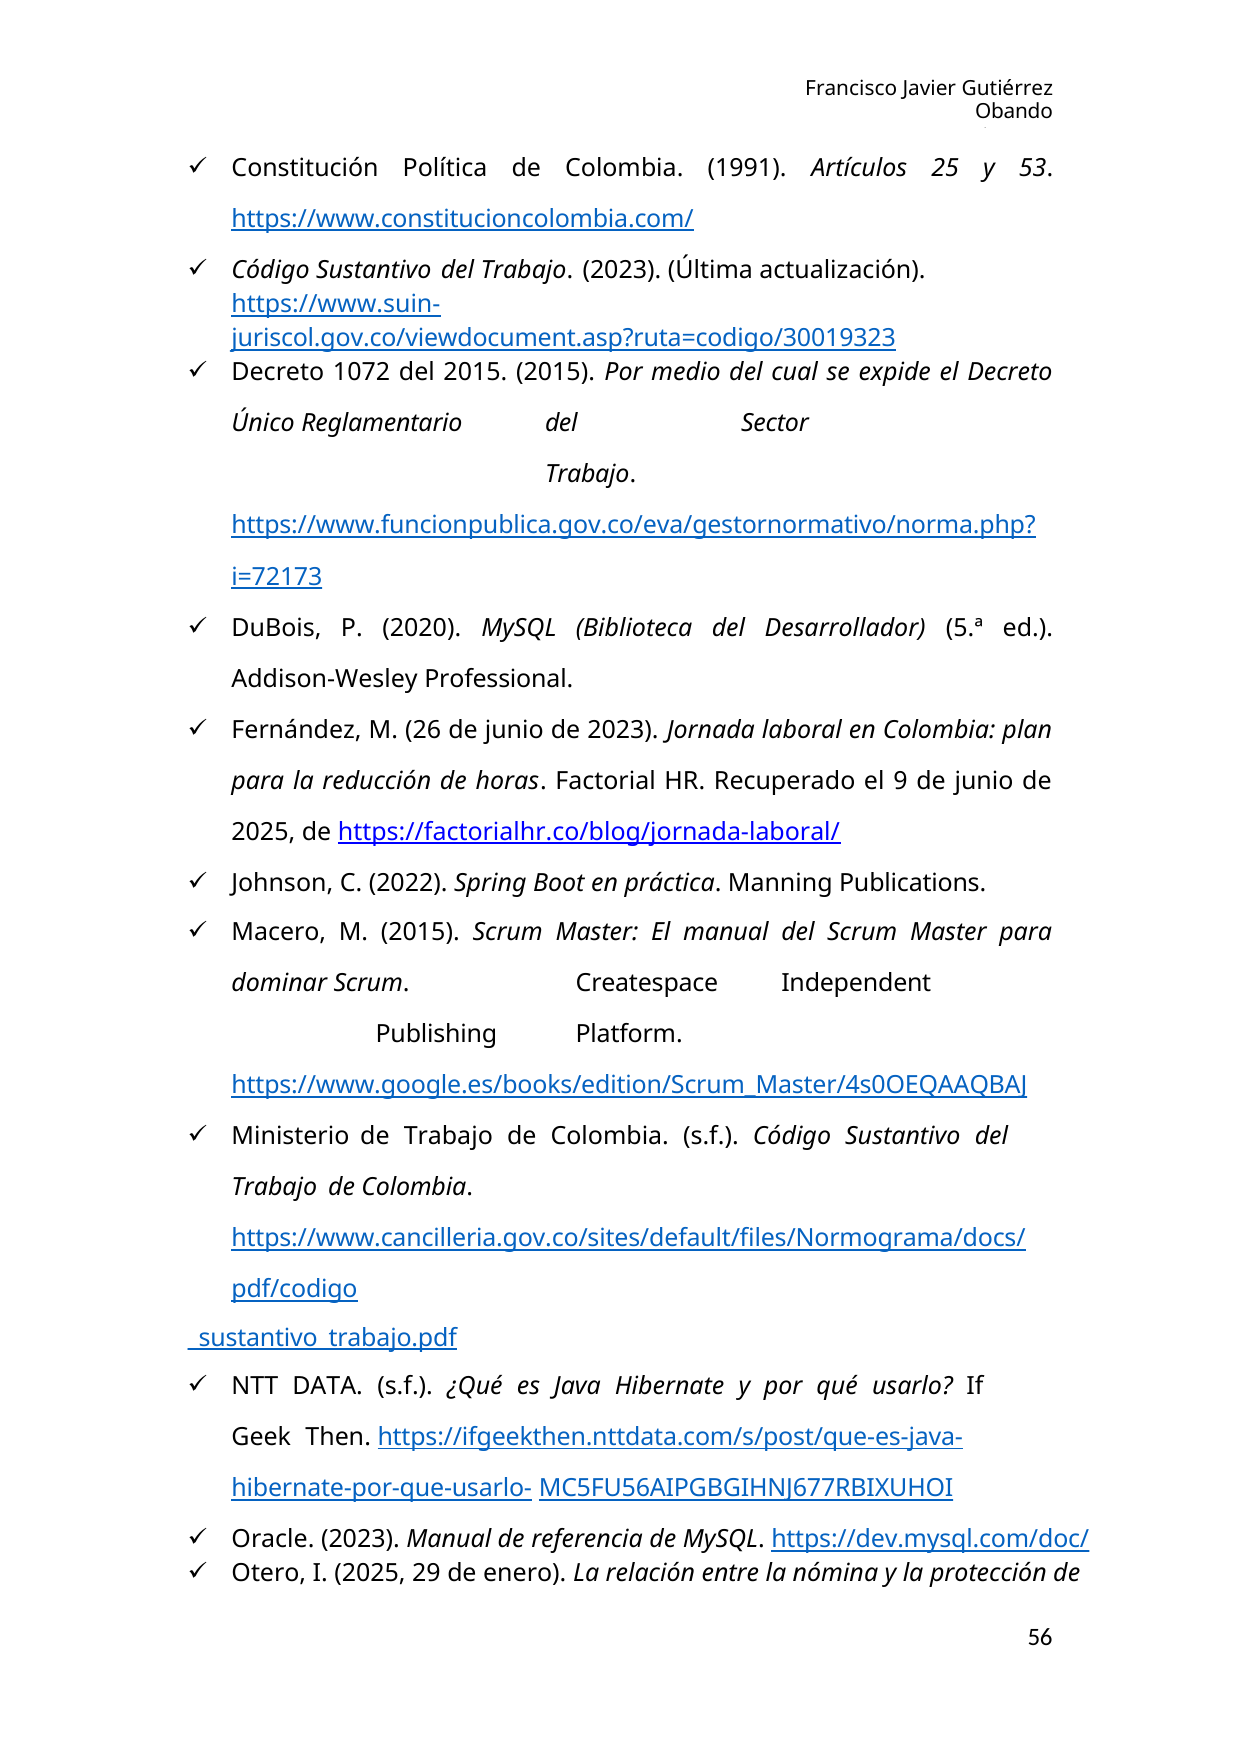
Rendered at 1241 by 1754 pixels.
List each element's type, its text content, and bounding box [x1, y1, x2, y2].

list Decreto 1072 del 2015. (2015). Por medio del cual se expide el Decreto Único Reglamentario del Sector Trabajo. https://www.funcionpublica.gov.co/eva/gestornormativo/norma.php?i=72173 [187, 354, 1053, 592]
list Constitución Política de Colombia. (1991). Artículos 25 y 53. https://www.constitucioncolombia.com/ [187, 150, 1053, 235]
list Macero, M. (2015). Scrum Master: El manual del Scrum Master para dominar Scrum. Createspace Independent Publishing Platform. https://www.google.es/books/edition/Scrum_Master/4s0OEQAAQBAJ [187, 914, 1053, 1101]
list Código Sustantivo del Trabajo. (2023). (Última actualización). https://www.suin- juriscol.gov.co/viewdocument.asp?ruta=codigo/30019323 [187, 252, 1053, 354]
list Ministerio de Trabajo de Colombia. (s.f.). Código Sustantivo del Trabajo de Colombia. https://www.cancilleria.gov.co/sites/default/files/Normograma/docs/pdf/codigo [187, 1118, 1053, 1305]
list Oracle. (2023). Manual de referencia de MySQL. https://dev.mysql.com/doc/ [187, 1521, 1122, 1555]
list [187, 1555, 1122, 1589]
list Fernández, M. (26 de junio de 2023). Jornada laboral en Colombia: plan para la reducción de horas. Factorial HR. Recuperado el 9 de junio de 2025, de https://factorialhr.co/blog/jornada-laboral/ [187, 711, 1053, 847]
list DuBois, P. (2020). MySQL (Biblioteca del Desarrollador) (5.ª ed.). Addison-Wesley Professional. [187, 609, 1053, 694]
list NTT DATA. (s.f.). ¿Qué es Java Hibernate y por qué usarlo? If Geek Then. https://ifgeekthen.nttdata.com/s/post/que-es-java-hibernate-por-que-usarlo- MC5FU56AIPGBGIHNJ677RBIXUHOI [187, 1368, 1053, 1504]
text _sustantivo_trabajo.pdf [187, 1322, 1122, 1352]
list Johnson, C. (2022). Spring Boot en práctica. Manning Publications. [187, 864, 1122, 898]
